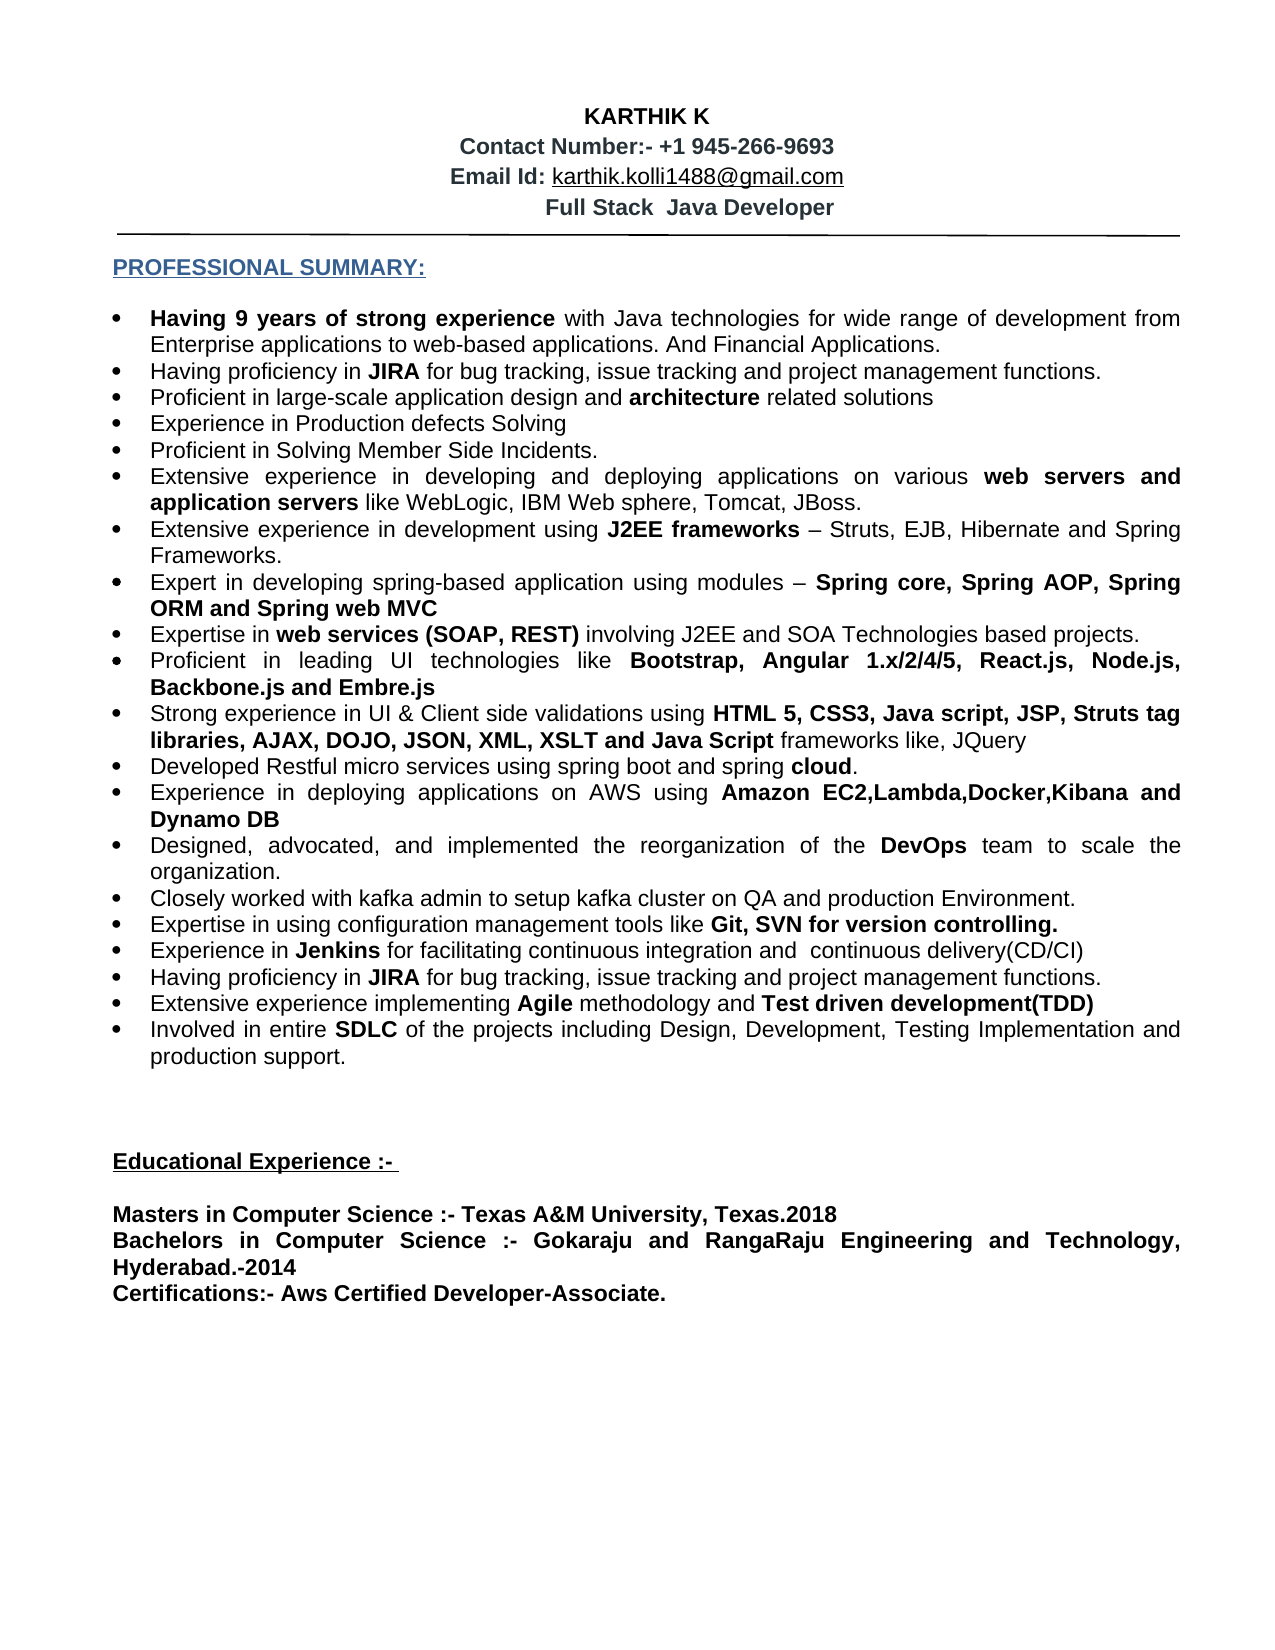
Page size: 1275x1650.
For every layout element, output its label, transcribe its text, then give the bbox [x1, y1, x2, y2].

list Proficient in leading UI technologies like Bootstrap, Angular 1.x/2/4/5, React.js, Node.js, Backbone.js and Embre.js [112, 647, 1181, 700]
list Expert in developing spring-based application using modules – Spring core, Spring AOP, Spring ORM and Spring web MVC [112, 568, 1181, 621]
list Closely worked with kafka admin to setup kafka cluster on QA and production Environment. [112, 885, 1181, 911]
list Expertise in using configuration management tools like Git, SVN for version controlling. [112, 911, 1181, 937]
list Experience in Jenkins for facilitating continuous integration and continuous delivery(CD/CI) [112, 937, 1181, 964]
list Extensive experience in development using J2EE frameworks – Struts, EJB, Hibernate and Spring Frameworks. [112, 516, 1181, 568]
list Having proficiency in JIRA for bug tracking, issue tracking and project management functions. [112, 358, 1181, 384]
list Email Id: karthik.kolli1488@gmail.com [112, 163, 1181, 189]
list Having 9 years of strong experience with Java technologies for wide range of development from Enterprise applications to web-based applications. And Financial Applications. [112, 305, 1181, 358]
list Full Stack Java Developer [112, 193, 1181, 220]
list KARTHIK K Contact Number:- +1 945-266-9693 [112, 103, 1181, 159]
list Having proficiency in JIRA for bug tracking, issue tracking and project management functions. [112, 964, 1181, 990]
list Extensive experience in developing and deploying applications on various web servers and application servers like WebLogic, IBM Web sphere, Tomcat, JBoss. [112, 463, 1181, 516]
list Experience in deploying applications on AWS using Amazon EC2,Lambda,Docker,Kibana and Dynamo DB [112, 779, 1181, 832]
list Experience in Production defects Solving [112, 410, 1181, 437]
text Certifications:- Aws Certified Developer-Associate. [112, 1280, 1181, 1306]
list Designed, advocated, and implemented the reorganization of the DevOps team to scale the organization. [112, 832, 1181, 885]
list Proficient in Solving Member Side Incidents. [112, 437, 1181, 463]
text Masters in Computer Science :- Texas A&M University, Texas.2018 [112, 1201, 1181, 1227]
list Proficient in large-scale application design and architecture related solutions [112, 384, 1181, 410]
list Developed Restful micro services using spring boot and spring cloud. [112, 753, 1181, 779]
list Strong experience in UI & Client side validations using HTML 5, CSS3, Java script, JSP, Struts tag libraries, AJAX, DOJO, JSON, XML, XSLT and Java Script frameworks like, JQuery [112, 700, 1181, 753]
text Educational Experience :- [112, 1148, 1181, 1174]
list Expertise in web services (SOAP, REST) involving J2EE and SOA Technologies based projects. [112, 621, 1181, 647]
list PROFESSIONAL SUMMARY: [112, 254, 1181, 280]
list Involved in entire SDLC of the projects including Design, Development, Testing Implementation and production support. [112, 1016, 1181, 1069]
text Bachelors in Computer Science :- Gokaraju and RangaRaju Engineering and Technology, Hyderabad.-2014 [112, 1227, 1181, 1280]
list Extensive experience implementing Agile methodology and Test driven development(TDD) [112, 990, 1181, 1016]
